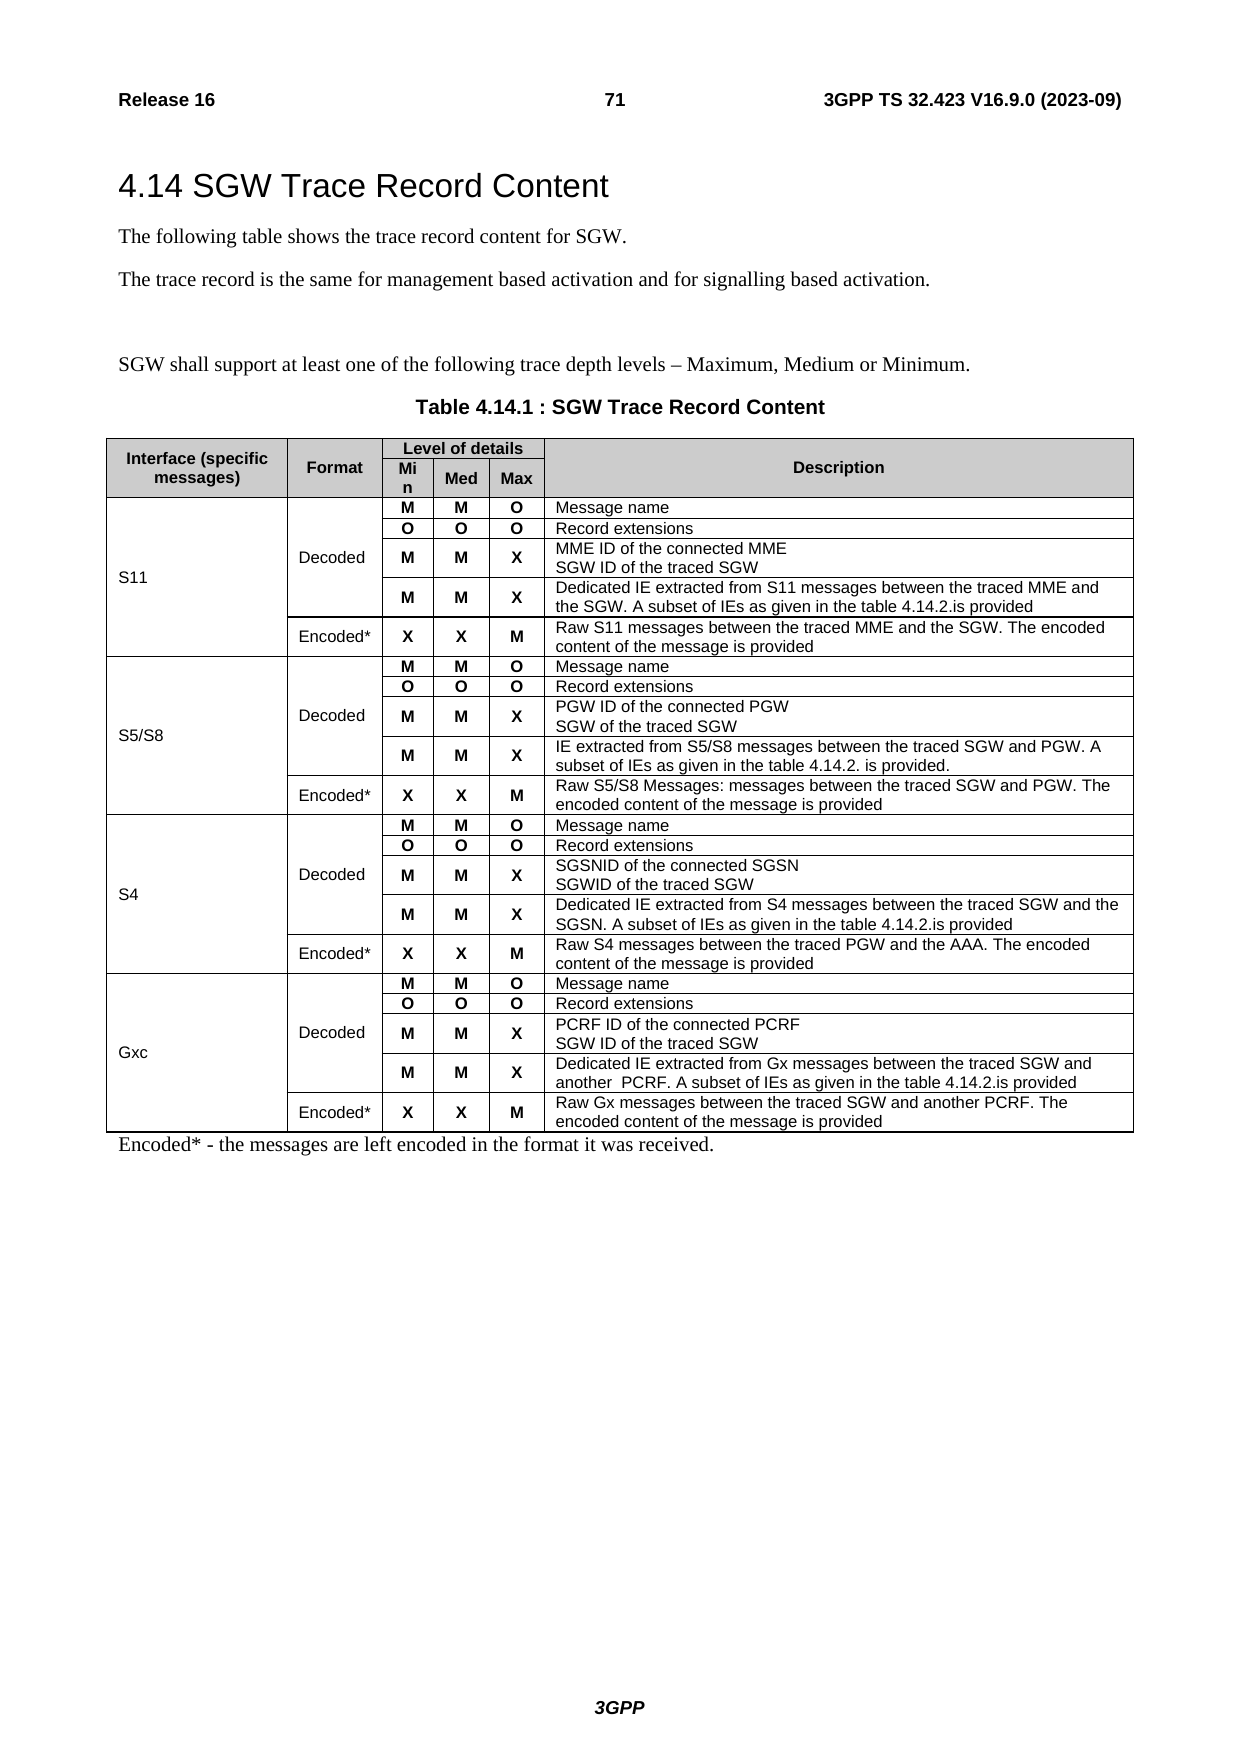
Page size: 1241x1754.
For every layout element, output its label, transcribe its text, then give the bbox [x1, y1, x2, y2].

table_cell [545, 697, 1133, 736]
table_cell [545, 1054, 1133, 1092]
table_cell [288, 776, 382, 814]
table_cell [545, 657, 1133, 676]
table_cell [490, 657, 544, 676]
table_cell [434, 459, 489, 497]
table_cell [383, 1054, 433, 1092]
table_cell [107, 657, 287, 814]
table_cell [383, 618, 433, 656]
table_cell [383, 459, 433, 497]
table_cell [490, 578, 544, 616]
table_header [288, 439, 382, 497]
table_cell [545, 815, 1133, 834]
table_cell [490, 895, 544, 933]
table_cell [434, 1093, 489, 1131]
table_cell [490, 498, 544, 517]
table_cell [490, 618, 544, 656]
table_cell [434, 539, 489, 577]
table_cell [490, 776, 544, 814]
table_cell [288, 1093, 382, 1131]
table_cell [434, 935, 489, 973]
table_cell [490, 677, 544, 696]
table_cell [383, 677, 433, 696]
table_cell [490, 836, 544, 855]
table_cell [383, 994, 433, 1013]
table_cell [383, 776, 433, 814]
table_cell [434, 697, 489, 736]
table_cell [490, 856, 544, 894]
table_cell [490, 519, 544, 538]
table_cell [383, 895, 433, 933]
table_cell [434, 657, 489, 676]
text Encoded* - the messages are left encoded in the format it was received. [118, 1133, 1122, 1156]
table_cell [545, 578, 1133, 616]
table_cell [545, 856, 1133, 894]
text The trace record is the same for management based activation and for signalling based activation. [118, 266, 1122, 291]
text The following table shows the trace record content for SGW. [118, 224, 1122, 248]
subtitle 4.14 SGW Trace Record Content [118, 166, 1122, 205]
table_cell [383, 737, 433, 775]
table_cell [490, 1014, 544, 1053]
text SGW shall support at least one of the following trace depth levels – Maximum, Medium or Minimum. [118, 352, 1122, 376]
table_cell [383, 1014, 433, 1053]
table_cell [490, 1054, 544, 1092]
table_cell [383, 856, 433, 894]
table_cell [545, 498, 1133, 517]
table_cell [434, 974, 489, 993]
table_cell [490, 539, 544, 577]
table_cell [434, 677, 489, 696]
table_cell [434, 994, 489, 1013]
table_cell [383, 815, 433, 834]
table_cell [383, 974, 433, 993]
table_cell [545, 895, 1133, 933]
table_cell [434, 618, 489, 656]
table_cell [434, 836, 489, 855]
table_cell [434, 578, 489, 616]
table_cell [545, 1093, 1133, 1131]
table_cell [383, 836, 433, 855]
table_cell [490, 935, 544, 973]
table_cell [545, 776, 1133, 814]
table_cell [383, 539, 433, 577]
text Table 4.14.1 : SGW Trace Record Content [118, 395, 1122, 419]
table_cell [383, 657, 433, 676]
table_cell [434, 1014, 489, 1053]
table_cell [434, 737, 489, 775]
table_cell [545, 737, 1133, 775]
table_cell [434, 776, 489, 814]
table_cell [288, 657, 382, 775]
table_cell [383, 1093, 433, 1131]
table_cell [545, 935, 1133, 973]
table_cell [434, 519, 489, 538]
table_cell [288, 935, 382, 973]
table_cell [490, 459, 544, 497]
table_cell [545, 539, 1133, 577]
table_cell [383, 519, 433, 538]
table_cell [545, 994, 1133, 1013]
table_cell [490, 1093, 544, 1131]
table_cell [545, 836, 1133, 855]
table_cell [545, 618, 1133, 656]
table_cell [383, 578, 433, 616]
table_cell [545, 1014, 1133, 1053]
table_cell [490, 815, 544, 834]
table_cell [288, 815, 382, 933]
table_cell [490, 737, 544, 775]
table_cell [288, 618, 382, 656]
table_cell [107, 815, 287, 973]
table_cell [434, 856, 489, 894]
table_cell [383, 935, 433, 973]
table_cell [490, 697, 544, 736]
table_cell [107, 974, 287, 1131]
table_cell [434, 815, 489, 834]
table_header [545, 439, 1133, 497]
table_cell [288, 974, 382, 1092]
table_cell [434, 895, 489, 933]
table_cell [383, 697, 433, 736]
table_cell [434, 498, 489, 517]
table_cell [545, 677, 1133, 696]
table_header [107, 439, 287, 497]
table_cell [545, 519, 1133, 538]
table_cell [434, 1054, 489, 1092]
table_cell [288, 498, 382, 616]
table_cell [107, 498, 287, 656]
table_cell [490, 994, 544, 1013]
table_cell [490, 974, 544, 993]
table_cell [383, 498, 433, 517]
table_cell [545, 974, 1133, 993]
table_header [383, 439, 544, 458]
